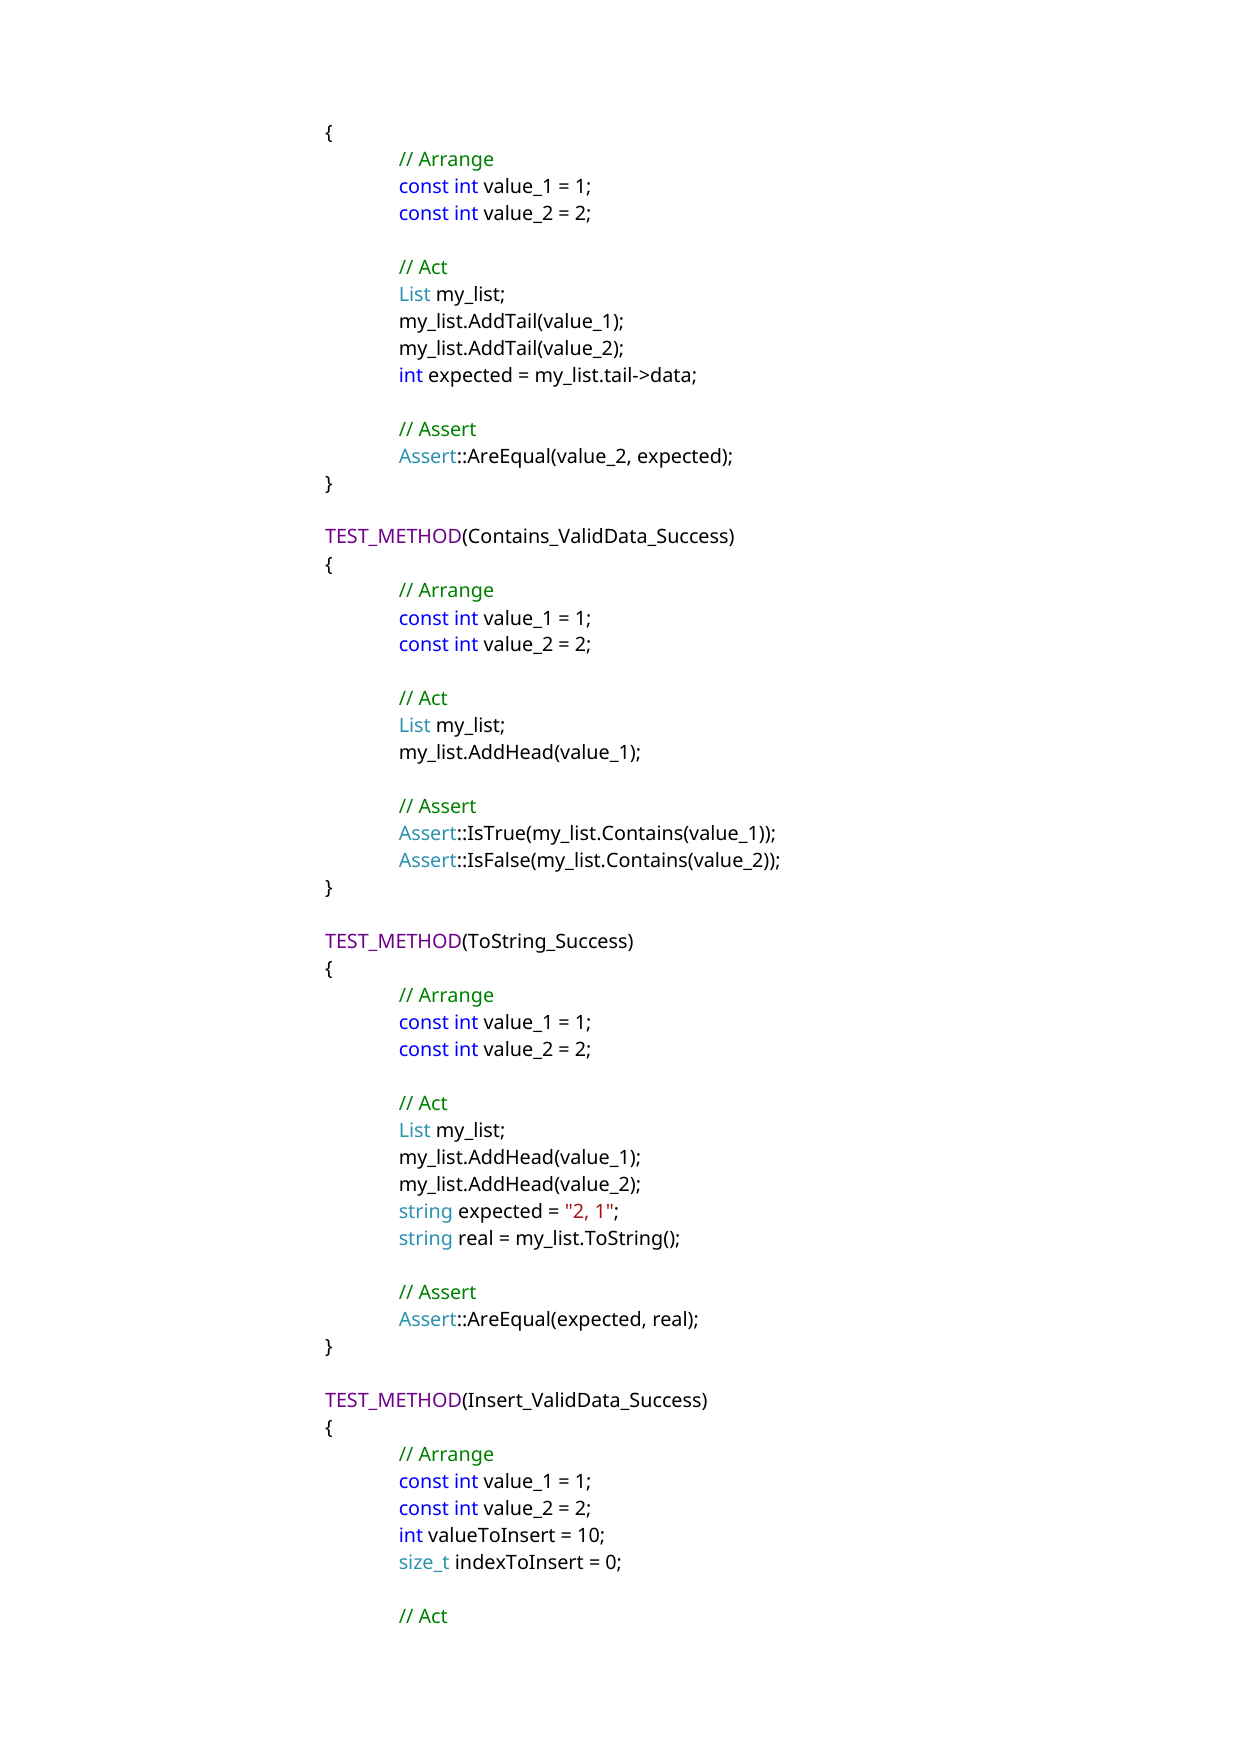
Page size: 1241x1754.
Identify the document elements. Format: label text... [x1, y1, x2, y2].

text size_t indexToInsert = 0; [177, 1548, 1152, 1575]
text // Arrange [177, 145, 1152, 172]
text { [177, 954, 1152, 981]
text // Arrange [177, 981, 1152, 1008]
text // Arrange [177, 577, 1152, 604]
text Assert::IsTrue(my_list.Contains(value_1)); [177, 819, 1152, 847]
text // Assert [177, 793, 1152, 819]
text List my_list; [177, 712, 1152, 739]
text TEST_METHOD(Contains_ValidData_Success) [177, 523, 1152, 550]
text string expected = "2, 1"; [177, 1197, 1152, 1224]
text my_list.AddTail(value_2); [177, 334, 1152, 361]
text const int value_1 = 1; [177, 1467, 1152, 1494]
text } [177, 469, 1152, 496]
text int expected = my_list.tail->data; [177, 361, 1152, 388]
text int valueToInsert = 10; [177, 1521, 1152, 1548]
text my_list.AddHead(value_2); [177, 1170, 1152, 1197]
text Assert::AreEqual(value_2, expected); [177, 442, 1152, 469]
text TEST_METHOD(Insert_ValidData_Success) [177, 1386, 1152, 1413]
text List my_list; [177, 1116, 1152, 1143]
text List my_list; [177, 280, 1152, 307]
text const int value_2 = 2; [177, 199, 1152, 226]
text // Arrange [177, 1440, 1152, 1467]
text const int value_2 = 2; [177, 631, 1152, 658]
text my_list.AddTail(value_1); [177, 307, 1152, 334]
text string real = my_list.ToString(); [177, 1224, 1152, 1251]
text // Act [177, 253, 1152, 280]
text Assert::AreEqual(expected, real); [177, 1305, 1152, 1332]
text const int value_2 = 2; [177, 1035, 1152, 1062]
text // Assert [177, 1278, 1152, 1305]
text const int value_1 = 1; [177, 172, 1152, 199]
text { [177, 550, 1152, 577]
text // Act [177, 1089, 1152, 1116]
text const int value_1 = 1; [177, 604, 1152, 631]
text } [177, 1332, 1152, 1359]
text // Act [177, 1602, 1152, 1629]
text } [177, 873, 1152, 901]
text TEST_METHOD(ToString_Success) [177, 927, 1152, 954]
text { [177, 1413, 1152, 1440]
text // Assert [177, 415, 1152, 442]
text my_list.AddHead(value_1); [177, 739, 1152, 766]
text { [177, 118, 1152, 145]
text my_list.AddHead(value_1); [177, 1143, 1152, 1170]
text // Act [177, 685, 1152, 712]
text Assert::IsFalse(my_list.Contains(value_2)); [177, 847, 1152, 873]
text const int value_1 = 1; [177, 1008, 1152, 1035]
text const int value_2 = 2; [177, 1494, 1152, 1521]
